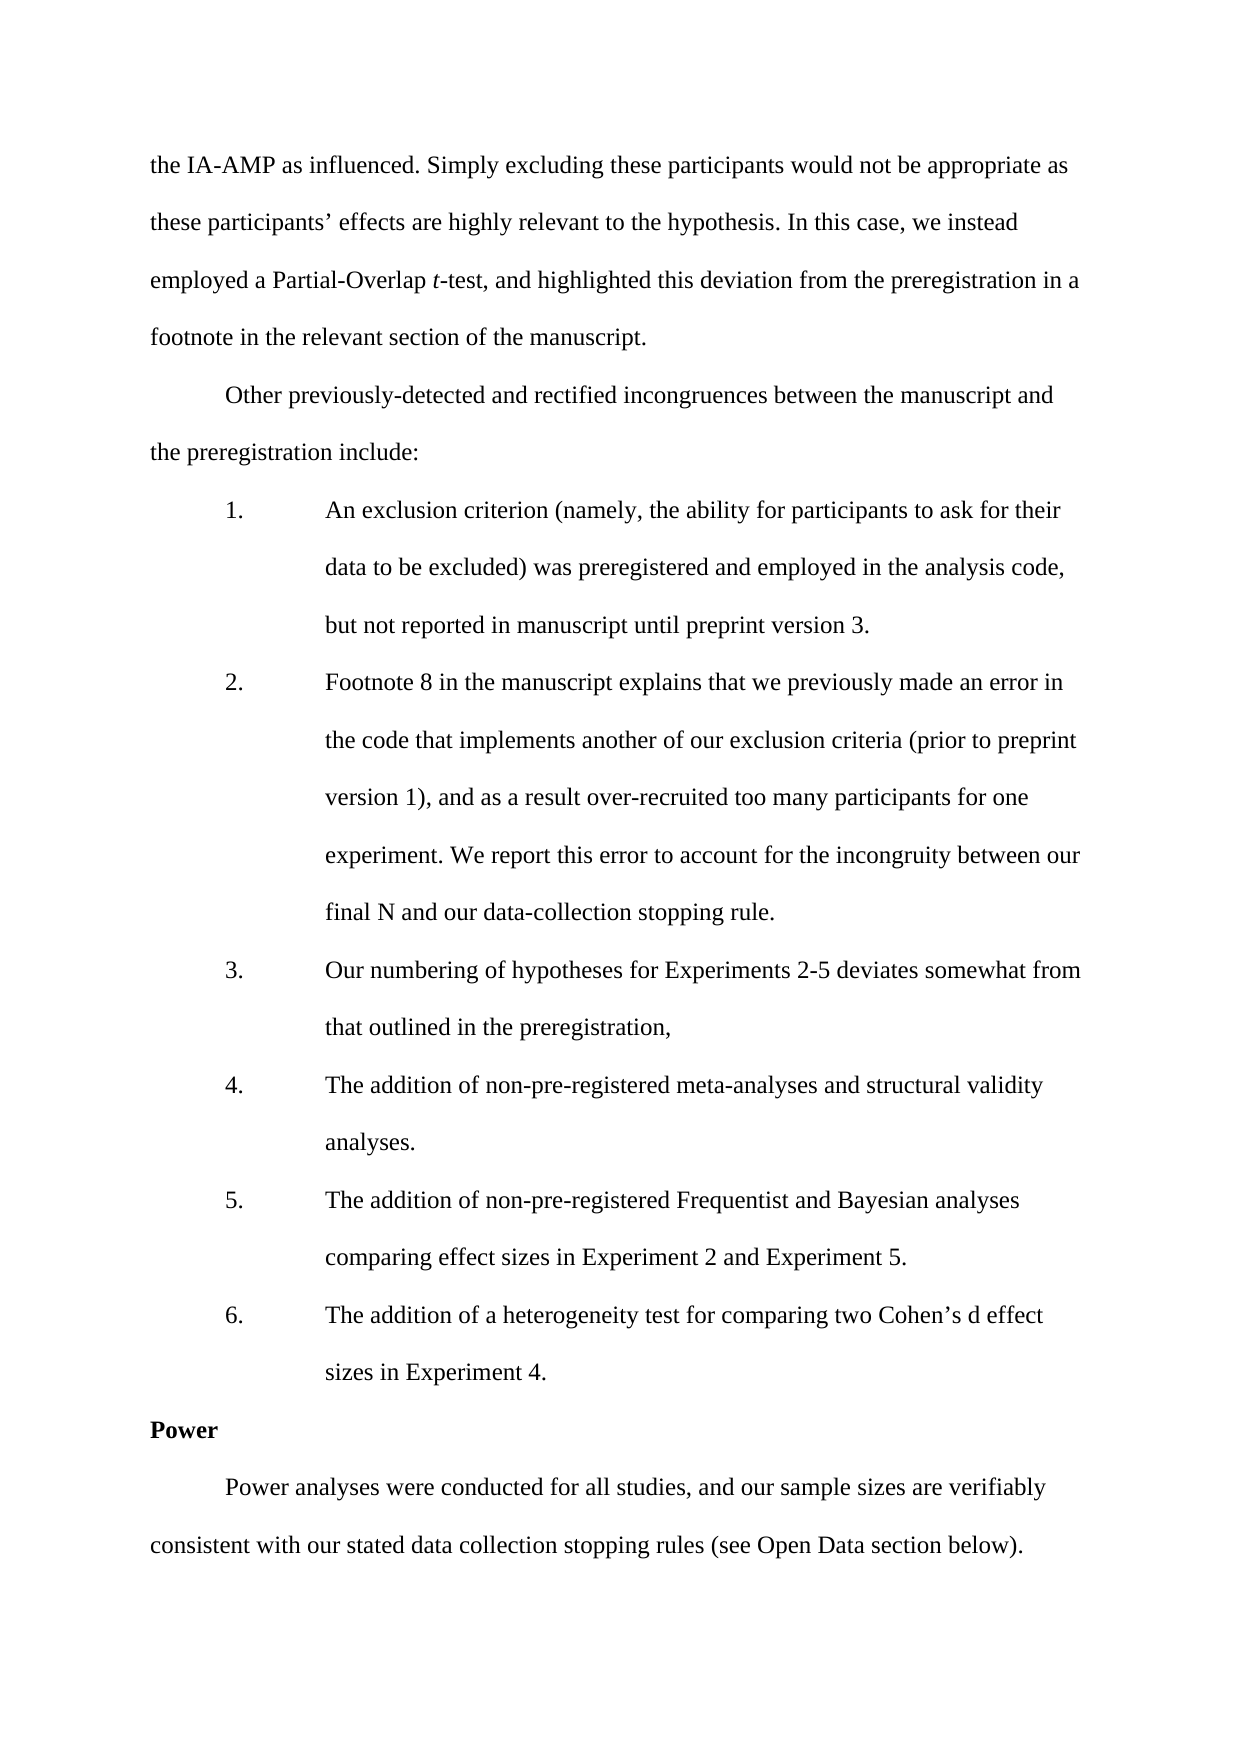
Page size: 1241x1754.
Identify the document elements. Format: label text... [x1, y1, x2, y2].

list Our numbering of hypotheses for Experiments 2-5 deviates somewhat from that outlined in the preregistration, [225, 955, 1090, 1041]
list The addition of non-pre-registered Frequentist and Bayesian analyses comparing effect sizes in Experiment 2 and Experiment 5. [225, 1185, 1090, 1271]
list The addition of a heterogeneity test for comparing two Cohen’s d effect sizes in Experiment 4. [225, 1300, 1090, 1386]
text Other previously-detected and rectified incongruences between the manuscript and the preregistration include: [150, 380, 1090, 466]
text Power [150, 1415, 1090, 1444]
list The addition of non-pre-registered meta-analyses and structural validity analyses. [225, 1070, 1090, 1156]
list Footnote 8 in the manuscript explains that we previously made an error in the code that implements another of our exclusion criteria (prior to preprint version 1), and as a result over-recruited too many participants for one experiment. We report this error to account for the incongruity between our final N and our data-collection stopping rule. [225, 667, 1090, 926]
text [150, 150, 1090, 351]
list An exclusion criterion (namely, the ability for participants to ask for their data to be excluded) was preregistered and employed in the analysis code, but not reported in manuscript until preprint version 3. [225, 495, 1090, 639]
text Power analyses were conducted for all studies, and our sample sizes are verifiably consistent with our stated data collection stopping rules (see Open Data section below). [150, 1472, 1090, 1559]
